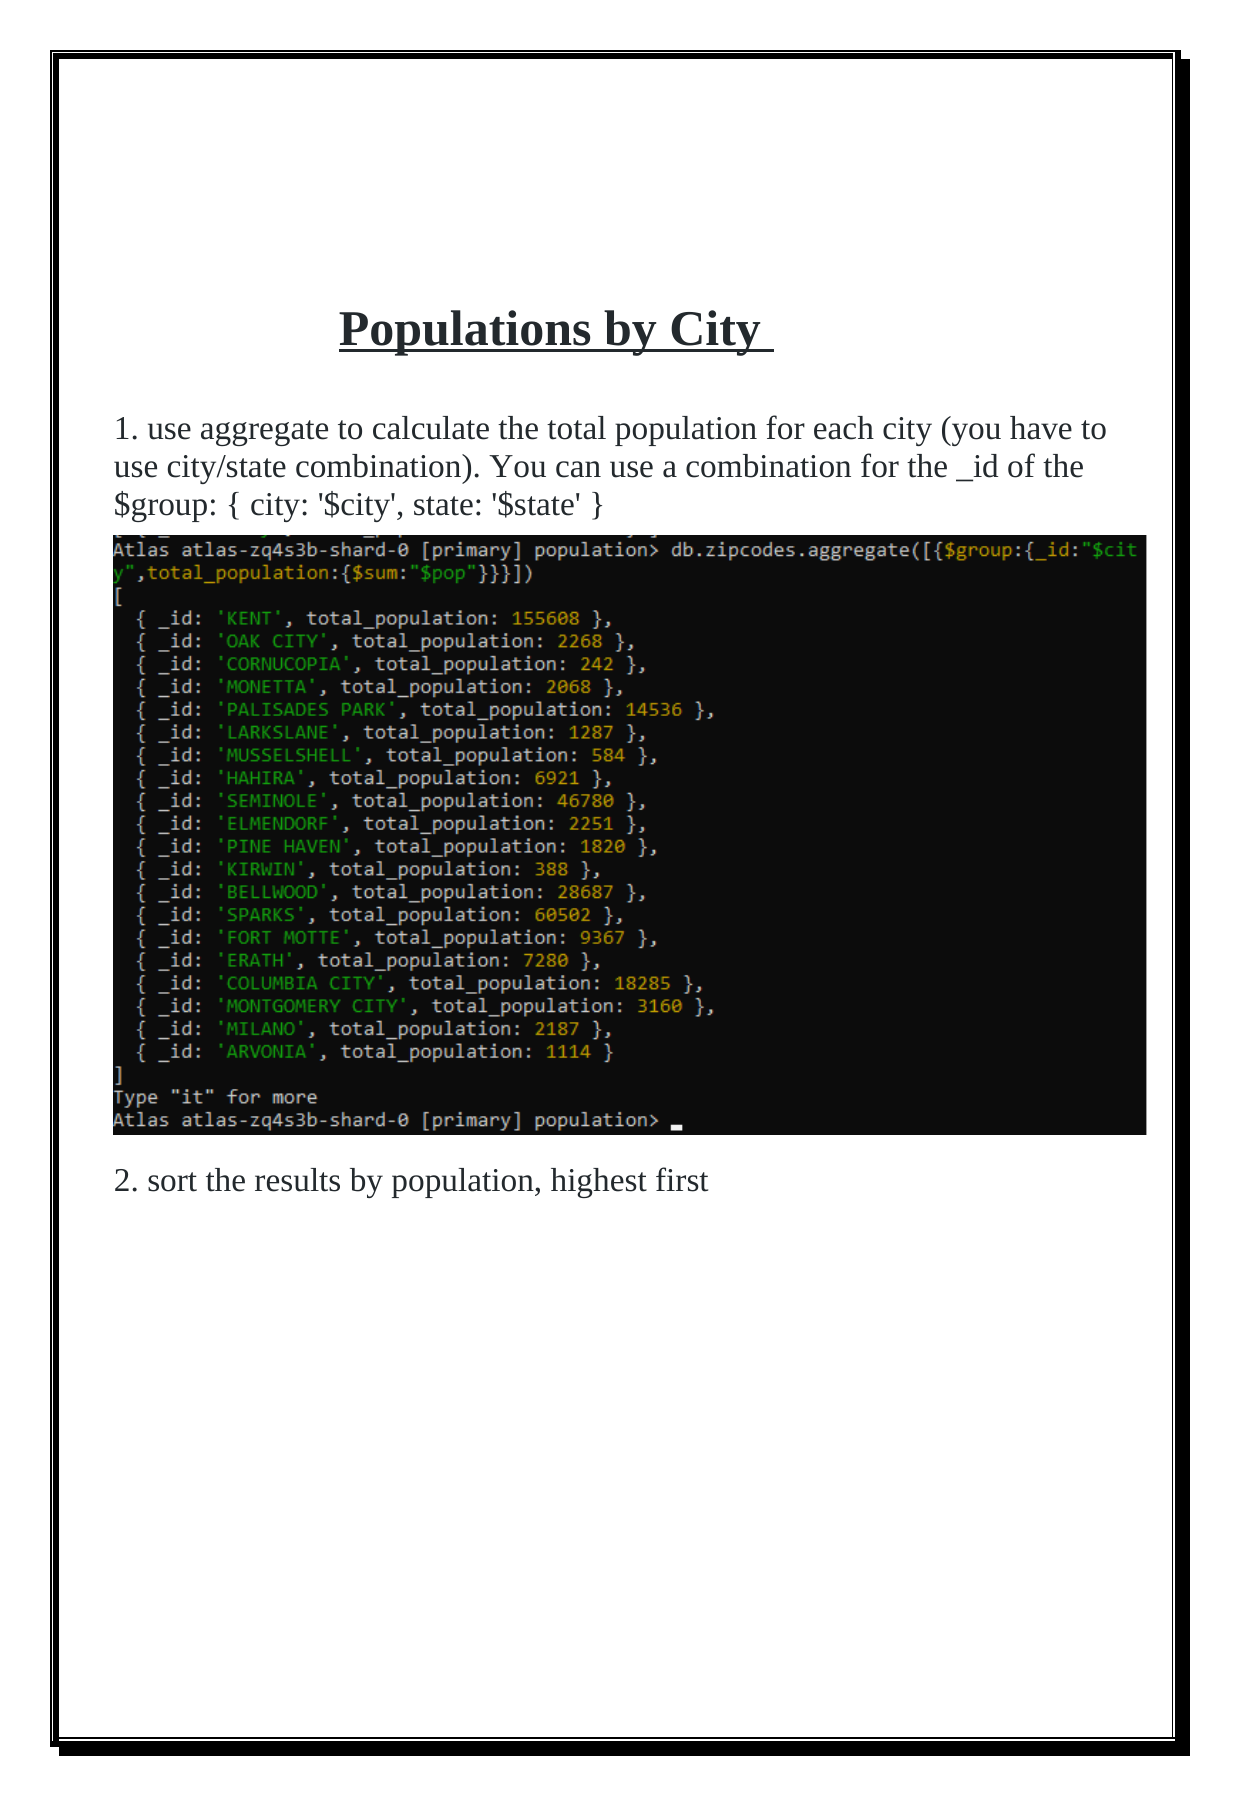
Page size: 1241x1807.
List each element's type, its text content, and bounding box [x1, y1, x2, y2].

text Populations by City [264, 299, 1139, 357]
text 1. use aggregate to calculate the total population for each city (you have to use city/state combination). You can use a combination for the _id of the $group: { city: '$city', state: '$state' } [114, 408, 1139, 523]
text 2. sort the results by population, highest first [114, 1161, 1139, 1199]
picture [113, 535, 1148, 1135]
